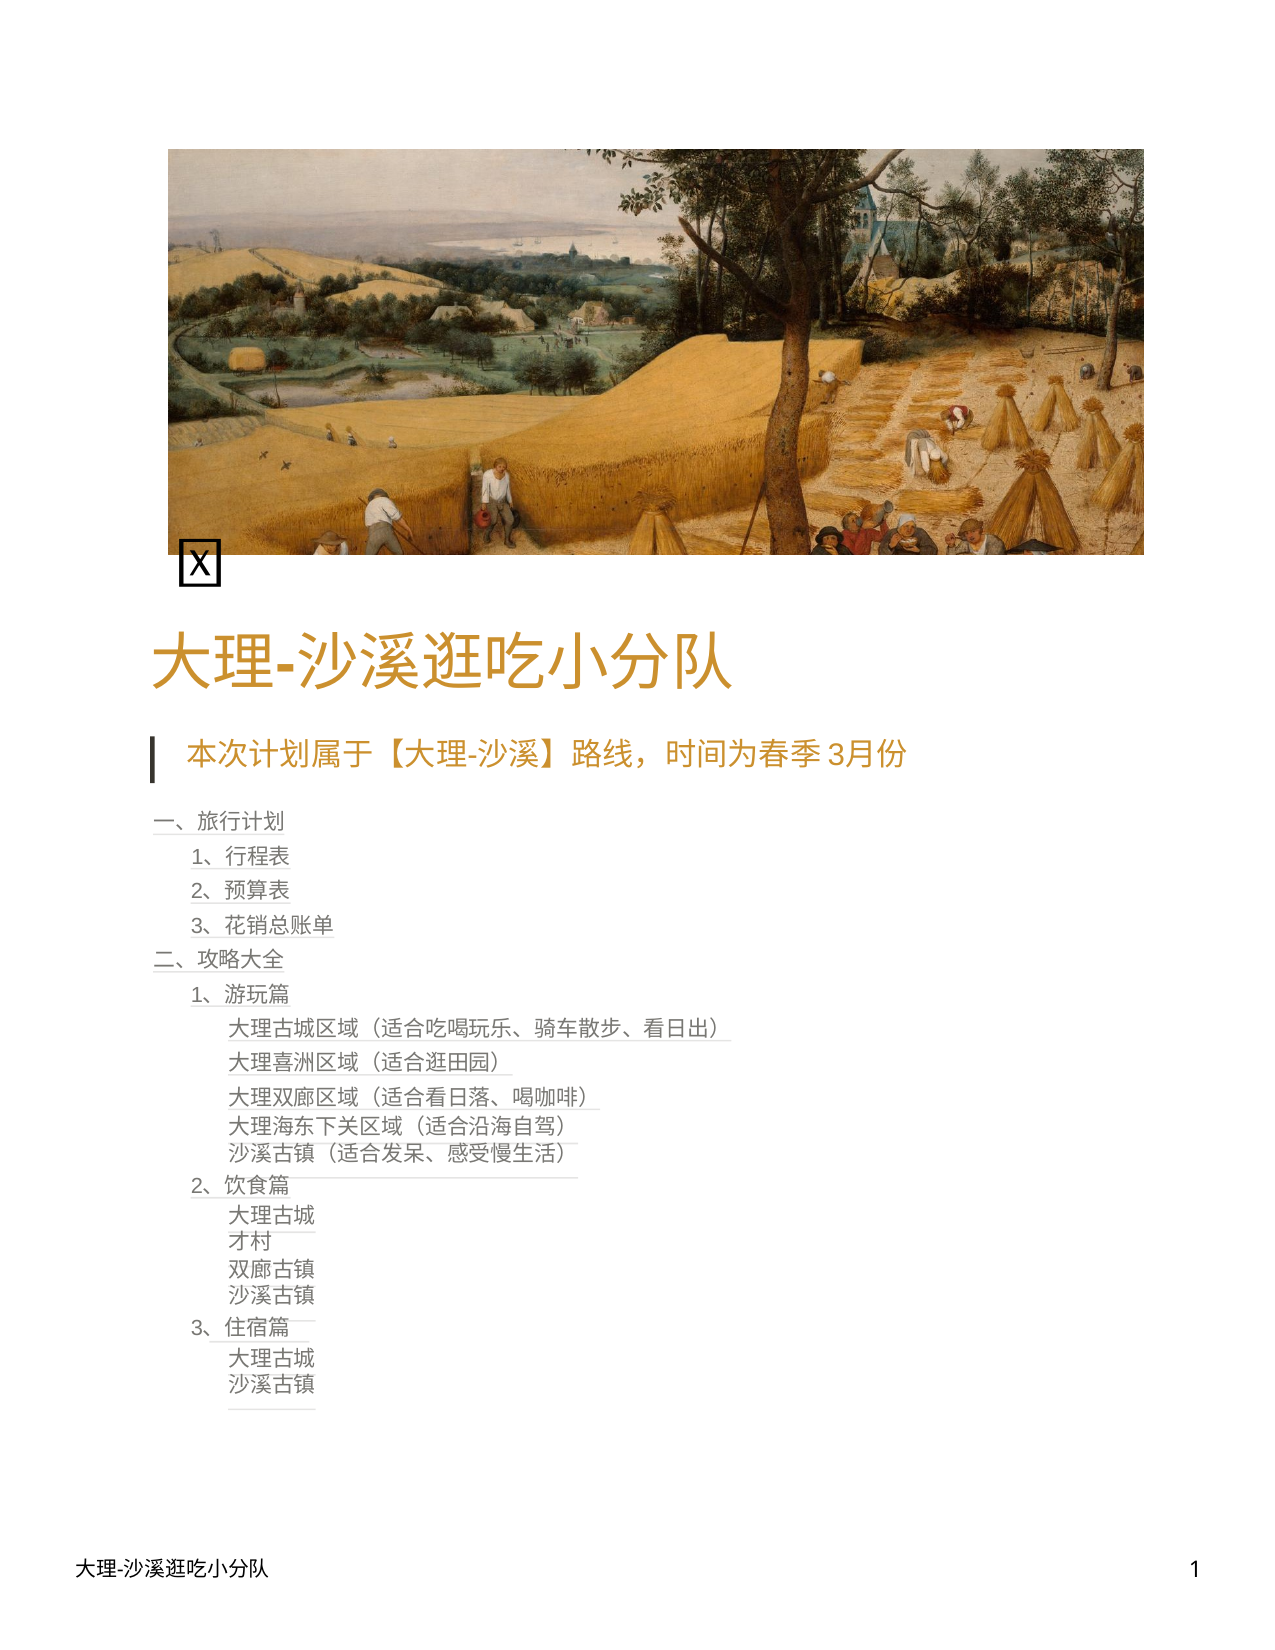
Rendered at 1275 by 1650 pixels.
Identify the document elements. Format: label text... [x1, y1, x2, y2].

text 2、预算表 [191, 871, 1137, 906]
text ⼤理喜洲区域（适合逛⽥园） [228, 1043, 1137, 1078]
subtitle 本次计划属于【⼤理-沙溪】路线，时间为春季3⽉份 [186, 729, 1137, 774]
text ⼤理古城沙溪古镇 [228, 1345, 316, 1399]
text 双廊古镇沙溪古镇 [228, 1256, 316, 1310]
text 1、⾏程表 [137, 837, 291, 871]
text ⼤理古城区域（适合吃喝玩乐、骑⻋散步、看⽇出） [228, 1009, 1137, 1043]
title ⼤理-沙溪逛吃⼩分队 [150, 601, 1137, 706]
text ⼤理双廊区域（适合看⽇落、喝咖啡） [228, 1078, 1137, 1112]
text 2、饮⾷篇 [191, 1167, 1137, 1201]
picture [168, 149, 1144, 555]
text ⼤理古城才村 [228, 1202, 316, 1256]
text ⼤理海东下关区域（适合沿海⾃驾） 沙溪古镇（适合发呆、感受慢⽣活） [228, 1113, 578, 1167]
picture [184, 542, 216, 555]
text 1、游玩篇 [191, 974, 1137, 1009]
text 3、花销总账单 [191, 906, 1137, 940]
text ⼆、攻略⼤全 [153, 940, 1137, 974]
text 3、住宿篇 [191, 1313, 1137, 1341]
text ⼀、旅⾏计划 [137, 800, 284, 837]
